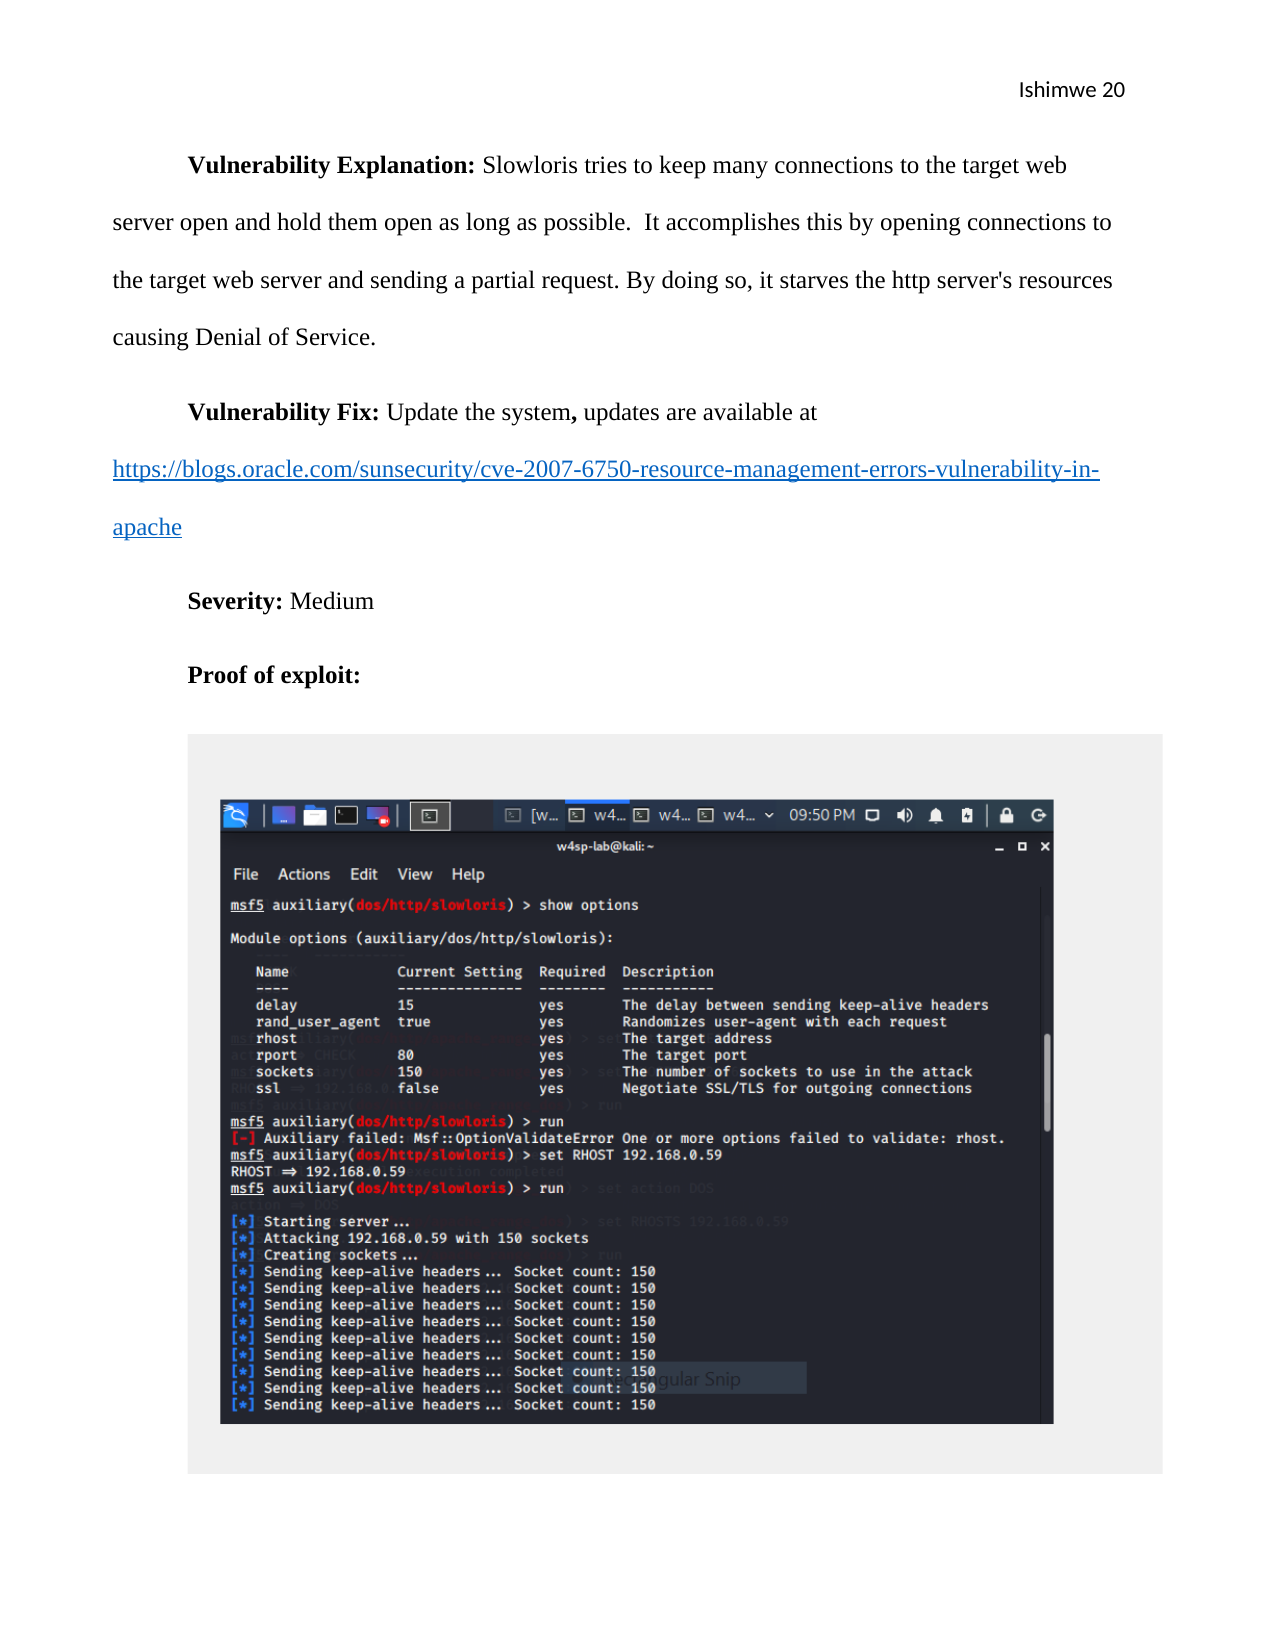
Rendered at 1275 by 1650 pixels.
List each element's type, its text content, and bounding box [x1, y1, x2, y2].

text Severity: Medium [112, 586, 1125, 614]
text Vulnerability Fix: Update the system, updates are available at https://blogs.oracle.com/sunsecurity/cve-2007-6750-resource-management-errors-vulnerability-in-apache [112, 397, 1125, 540]
picture [187, 734, 1163, 1474]
text Vulnerability Explanation: Slowloris tries to keep many connections to the target web server open and hold them open as long as possible. It accomplishes this by opening connections to the target web server and sending a partial request. By doing so, it starves the http server's resources causing Denial of Service. [112, 150, 1125, 351]
text Proof of exploit: [112, 660, 1125, 689]
